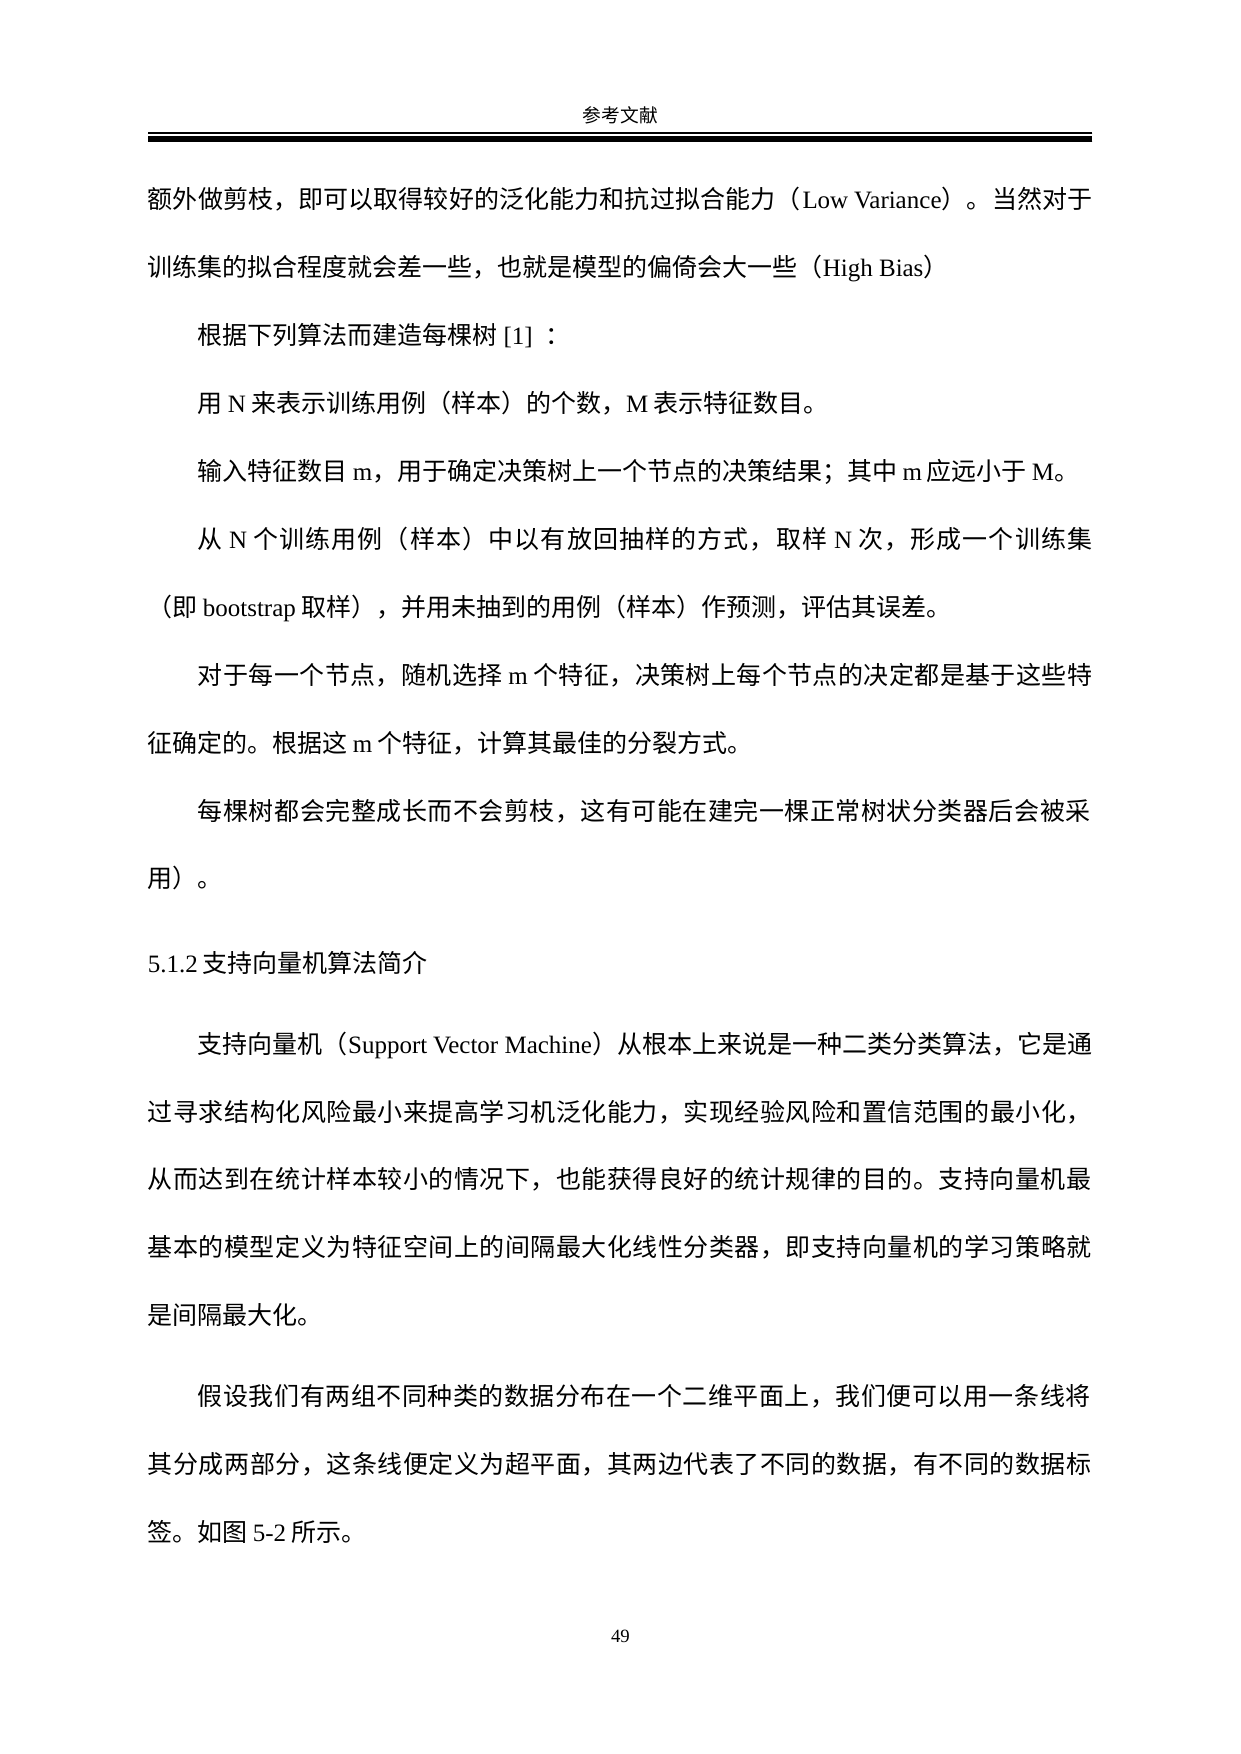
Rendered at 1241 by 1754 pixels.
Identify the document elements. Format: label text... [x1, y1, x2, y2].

text 根据下列算法而建造每棵树 [1] ： [148, 300, 1092, 368]
text 支持向量机（Support Vector Machine）从根本上来说是一种二类分类算法，它是通过寻求结构化风险最小来提高学习机泛化能力，实现经验风险和置信范围的最小化，从而达到在统计样本较小的情况下，也能获得良好的统计规律的目的。支持向量机最基本的模型定义为特征空间上的间隔最大化线性分类器，即支持向量机的学习策略就是间隔最大化。 [148, 1008, 1092, 1348]
text 从N个训练用例（样本）中以有放回抽样的方式，取样N次，形成一个训练集（即bootstrap取样），并用未抽到的用例（样本）作预测，评估其误差。 [148, 503, 1092, 639]
subtitle 5.1.2支持向量机算法简介 [148, 928, 1092, 996]
text 输入特征数目m，用于确定决策树上一个节点的决策结果；其中m应远小于M。 [148, 436, 1092, 503]
text 对于每一个节点，随机选择m个特征，决策树上每个节点的决定都是基于这些特征确定的。根据这m个特征，计算其最佳的分裂方式。 [148, 639, 1092, 775]
text 假设我们有两组不同种类的数据分布在一个二维平面上，我们便可以用一条线将其分成两部分，这条线便定义为超平面，其两边代表了不同的数据，有不同的数据标签。如图5-2所示。 [148, 1360, 1092, 1564]
text 每棵树都会完整成长而不会剪枝，这有可能在建完一棵正常树状分类器后会被采用）。 [148, 775, 1092, 911]
text 用N来表示训练用例（样本）的个数，M表示特征数目。 [148, 368, 1092, 436]
